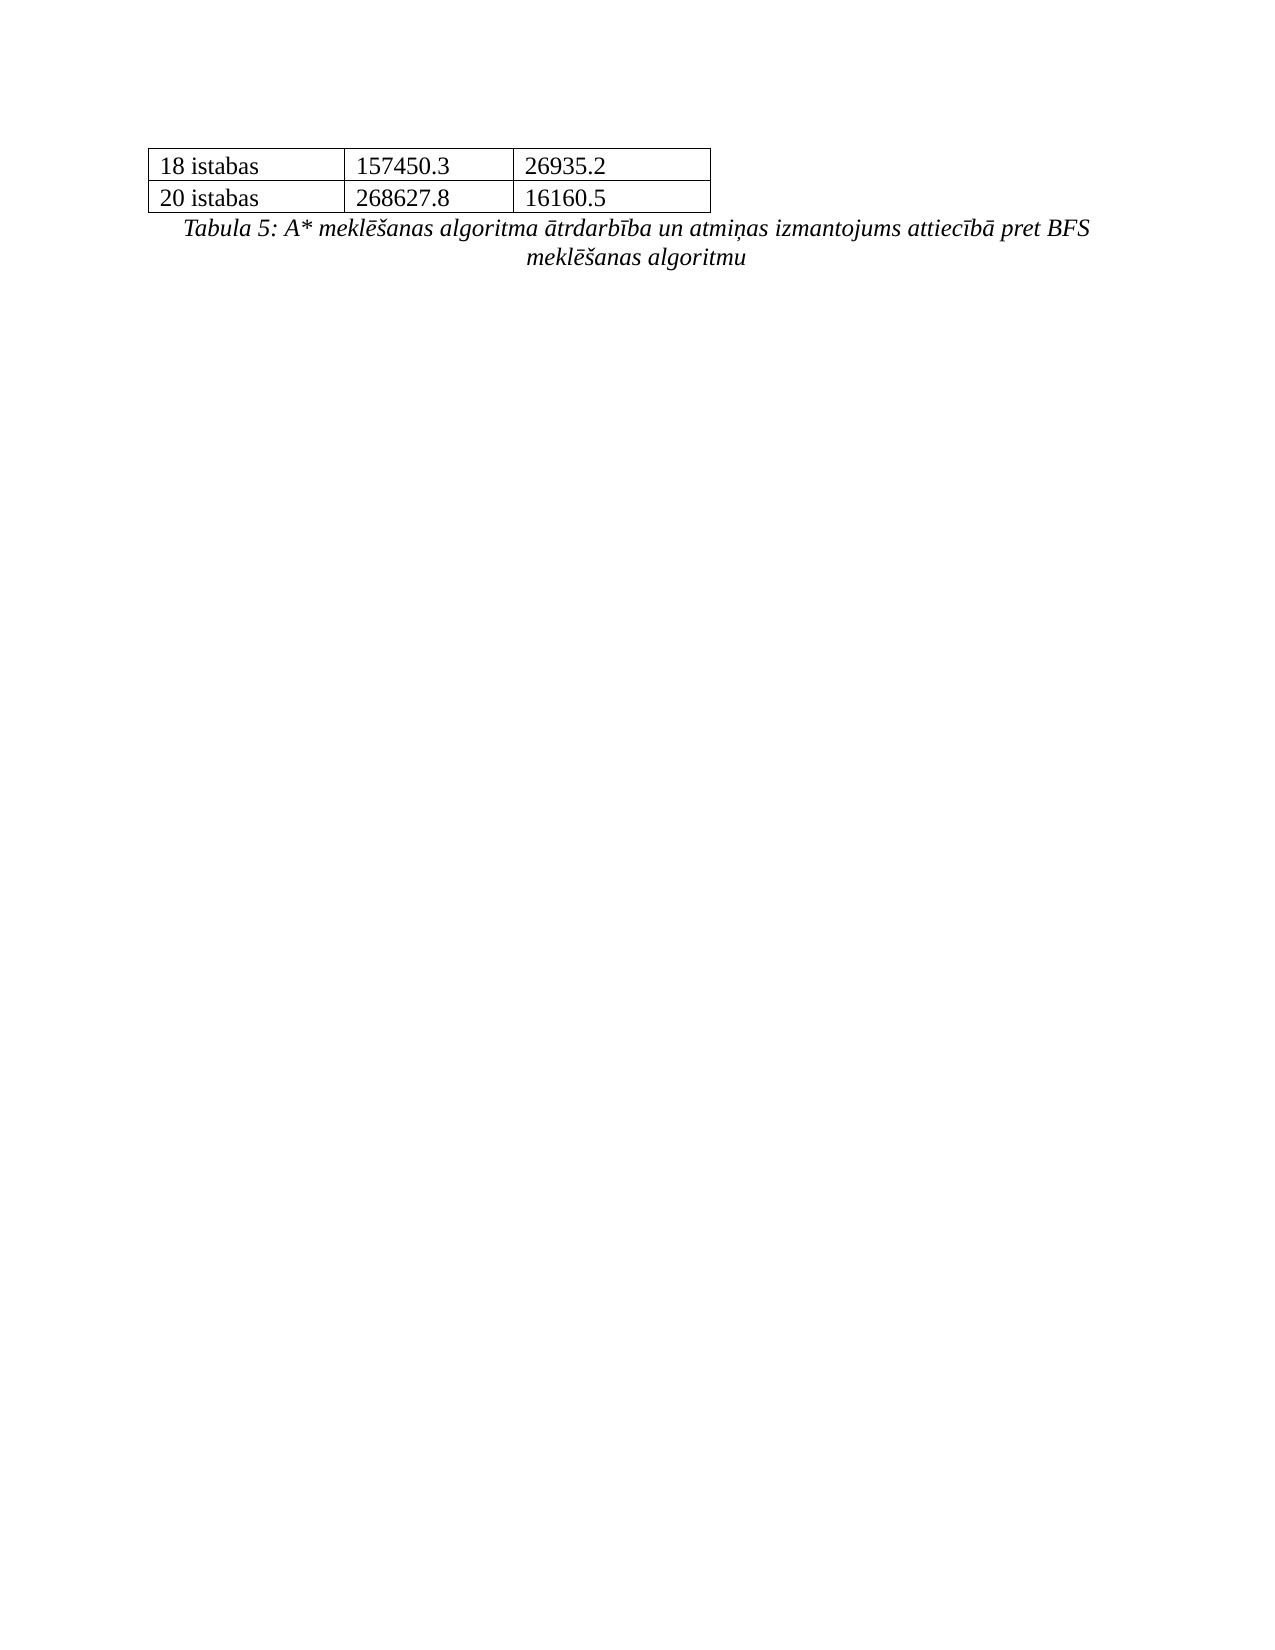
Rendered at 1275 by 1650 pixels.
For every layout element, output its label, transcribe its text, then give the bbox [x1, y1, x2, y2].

table_cell 157450.3 [345, 149, 513, 180]
text Tabula 5: A* meklēšanas algoritma ātrdarbība un atmiņas izmantojums attiecībā pret BFS meklēšanas algoritmu [148, 213, 1127, 270]
table_cell 26935.2 [514, 149, 710, 180]
table_cell 268627.8 [345, 181, 513, 212]
table_cell 16160.5 [514, 181, 710, 212]
table_cell 18 istabas [149, 149, 344, 180]
table_cell 20 istabas [149, 181, 344, 212]
